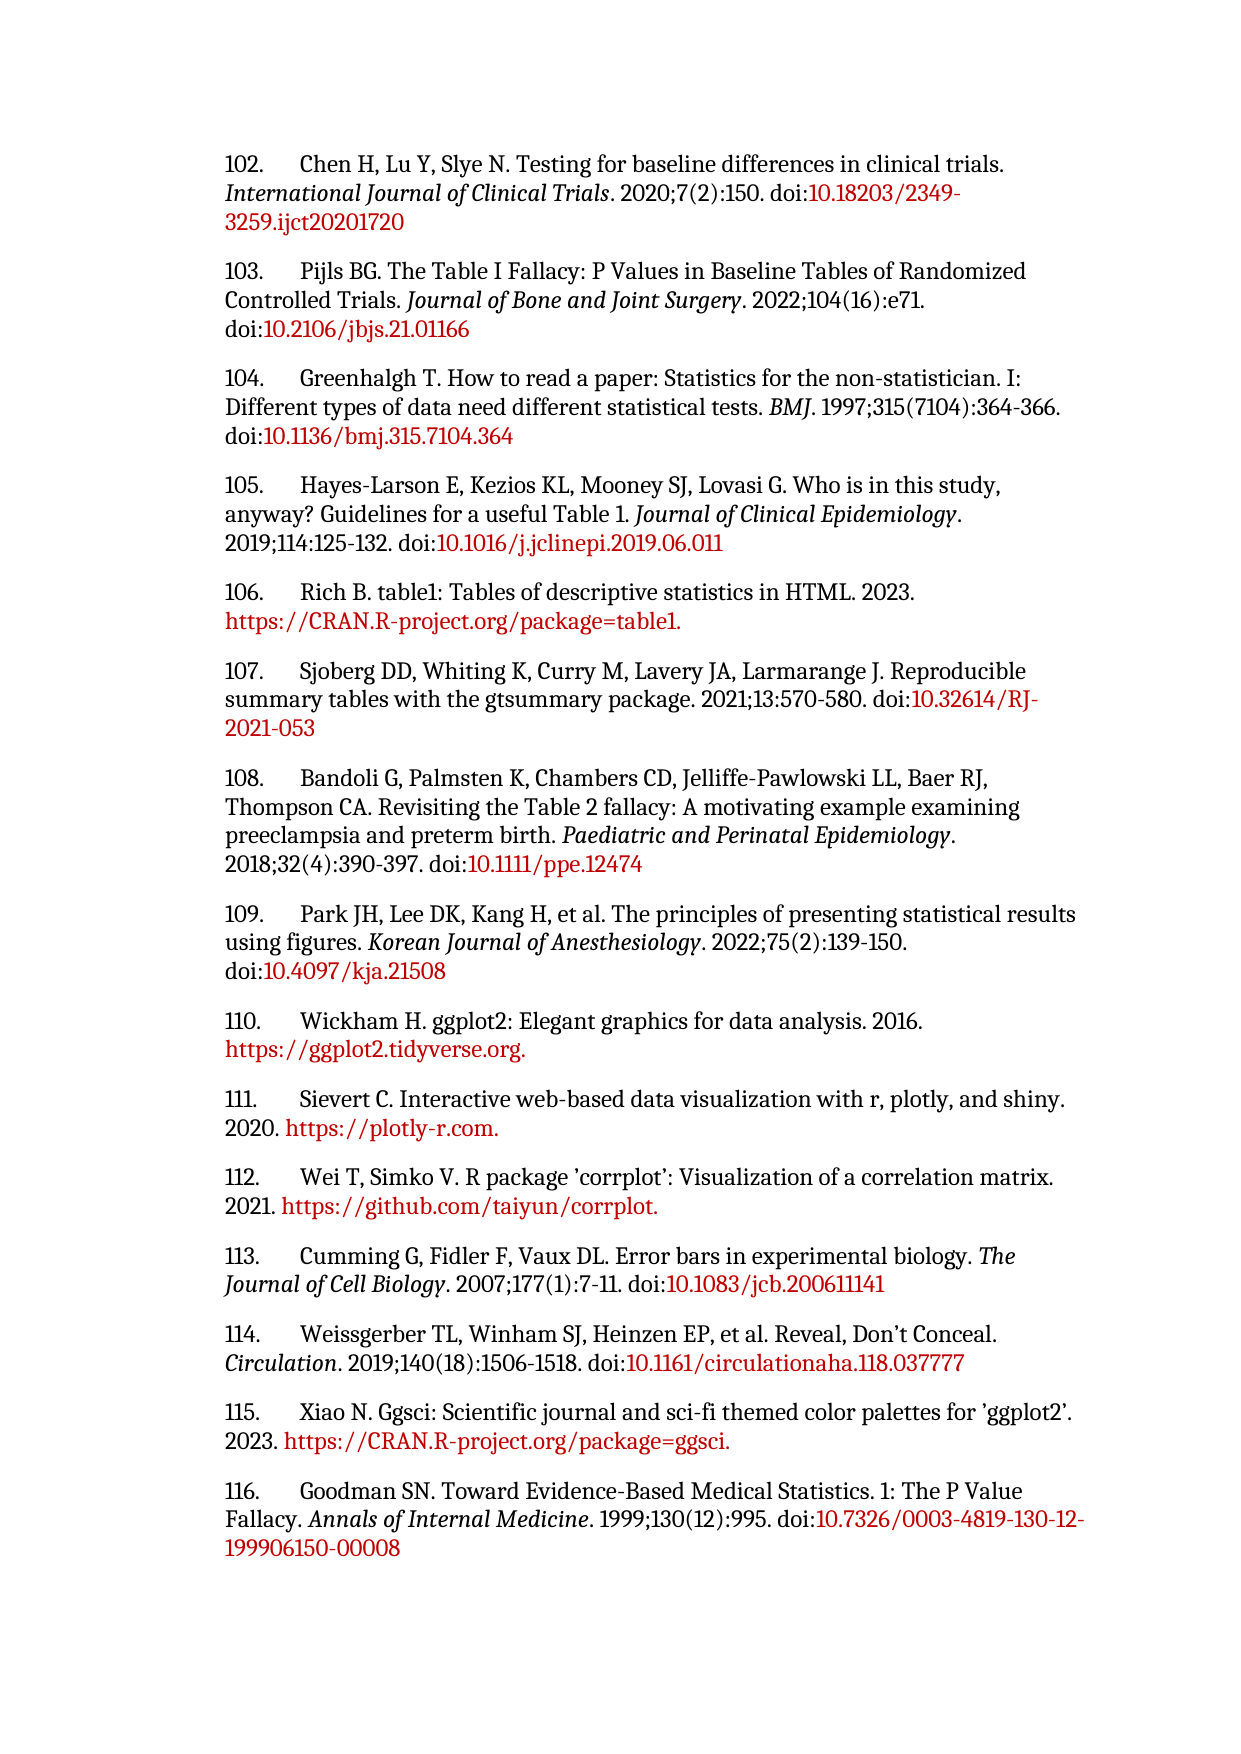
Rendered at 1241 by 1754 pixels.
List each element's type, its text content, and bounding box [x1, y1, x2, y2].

text 113. Cumming G, Fidler F, Vaux DL. Error bars in experimental biology. The Journal of Cell Biology. 2007;177(1):7-11. doi:10.1083/jcb.200611141 [225, 1242, 1090, 1299]
text 111. Sievert C. Interactive web-based data visualization with r, plotly, and shiny. 2020. https://plotly-r.com. [225, 1085, 1090, 1142]
text 109. Park JH, Lee DK, Kang H, et al. The principles of presenting statistical results using figures. Korean Journal of Anesthesiology. 2022;75(2):139-150. doi:10.4097/kja.21508 [225, 899, 1090, 986]
text 114. Weissgerber TL, Winham SJ, Heinzen EP, et al. Reveal, Don’t Conceal. Circulation. 2019;140(18):1506-1518. doi:10.1161/circulationaha.118.037777 [225, 1320, 1090, 1377]
text 105. Hayes-Larson E, Kezios KL, Mooney SJ, Lovasi G. Who is in this study, anyway? Guidelines for a useful Table 1. Journal of Clinical Epidemiology. 2019;114:125-132. doi:10.1016/j.jclinepi.2019.06.011 [225, 471, 1090, 557]
text 107. Sjoberg DD, Whiting K, Curry M, Lavery JA, Larmarange J. Reproducible summary tables with the gtsummary package. 2021;13:570-580. doi:10.32614/RJ-2021-053 [225, 657, 1090, 743]
text 110. Wickham H. ggplot2: Elegant graphics for data analysis. 2016. https://ggplot2.tidyverse.org. [225, 1007, 1090, 1064]
text 103. Pijls BG. The Table I Fallacy: P Values in Baseline Tables of Randomized Controlled Trials. Journal of Bone and Joint Surgery. 2022;104(16):e71. doi:10.2106/jbjs.21.01166 [225, 257, 1090, 343]
text 108. Bandoli G, Palmsten K, Chambers CD, Jelliffe-Pawlowski LL, Baer RJ, Thompson CA. Revisiting the Table 2 fallacy: A motivating example examining preeclampsia and preterm birth. Paediatric and Perinatal Epidemiology. 2018;32(4):390-397. doi:10.1111/ppe.12474 [225, 764, 1090, 879]
text 112. Wei T, Simko V. R package ’corrplot’: Visualization of a correlation matrix. 2021. https://github.com/taiyun/corrplot. [225, 1163, 1090, 1221]
text 106. Rich B. table1: Tables of descriptive statistics in HTML. 2023. https://CRAN.R-project.org/package=table1. [225, 578, 1090, 636]
text 115. Xiao N. Ggsci: Scientific journal and sci-fi themed color palettes for ’ggplot2’. 2023. https://CRAN.R-project.org/package=ggsci. [225, 1398, 1090, 1456]
text 102. Chen H, Lu Y, Slye N. Testing for baseline differences in clinical trials. International Journal of Clinical Trials. 2020;7(2):150. doi:10.18203/2349-3259.ijct20201720 [225, 150, 1090, 236]
text 116. Goodman SN. Toward Evidence-Based Medical Statistics. 1: The P Value Fallacy. Annals of Internal Medicine. 1999;130(12):995. doi:10.7326/0003-4819-130-12-199906150-00008 [225, 1477, 1090, 1563]
text 104. Greenhalgh T. How to read a paper: Statistics for the non-statistician. I: Different types of data need different statistical tests. BMJ. 1997;315(7104):364-366. doi:10.1136/bmj.315.7104.364 [225, 364, 1090, 450]
